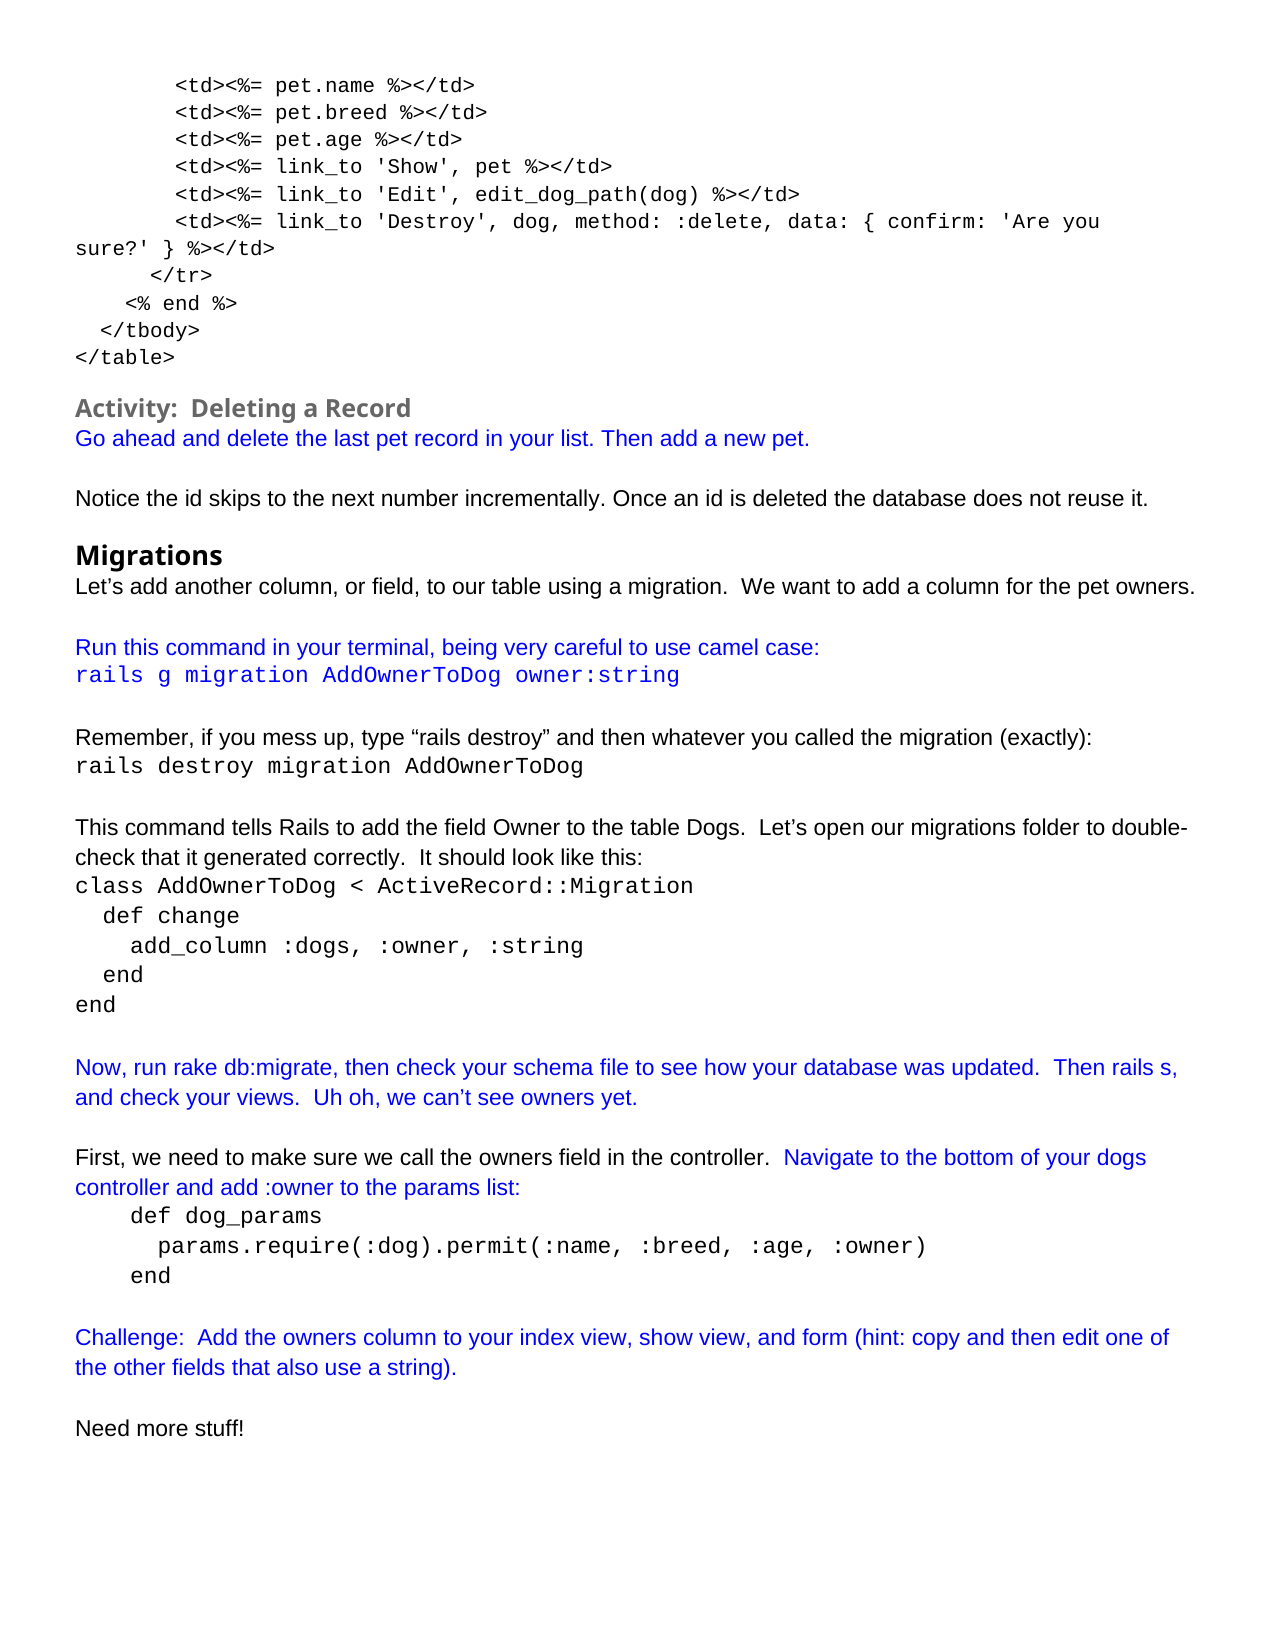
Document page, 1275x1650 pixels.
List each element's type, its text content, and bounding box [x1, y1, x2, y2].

text Notice the id skips to the next number incrementally. Once an id is deleted the database does not reuse it. [75, 485, 1200, 512]
text class AddOwnerToDog < ActiveRecord::Migration [75, 874, 1200, 900]
text def dog_params [75, 1204, 1200, 1231]
text rails destroy migration AddOwnerToDog [75, 754, 1200, 780]
text First, we need to make sure we call the owners field in the controller. Navigate to the bottom of your dogs controller and add :owner to the params list: [75, 1144, 1200, 1201]
text Challenge: Add the owners column to your index view, show view, and form (hint: copy and then edit one of the other fields that also use a string). [75, 1324, 1200, 1381]
text add_column :dogs, :owner, :string [75, 934, 1200, 960]
text Let’s add another column, or field, to our table using a migration. We want to add a column for the pet owners. [75, 573, 1200, 599]
text Remember, if you mess up, type “rails destroy” and then whatever you called the migration (exactly): [75, 724, 1200, 750]
text end [75, 1264, 1200, 1290]
text Go ahead and delete the last pet record in your list. Then add a new pet. [75, 425, 1200, 451]
text params.require(:dog).permit(:name, :breed, :age, :owner) [75, 1234, 1200, 1260]
text This command tells Rails to add the field Owner to the table Dogs. Let’s open our migrations folder to double-check that it generated correctly. It should look like this: [75, 814, 1200, 871]
text Run this command in your terminal, being very careful to use camel case: [75, 633, 1200, 660]
text def change [75, 904, 1200, 930]
subtitle Migrations [75, 536, 1200, 573]
text rails g migration AddOwnerToDog owner:string [75, 664, 1200, 690]
text Now, run rake db:migrate, then check your schema file to see how your database was updated. Then rails s, and check your views. Uh oh, we can’t see owners yet. [75, 1053, 1200, 1110]
text end [75, 993, 1200, 1019]
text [75, 75, 1200, 371]
text end [75, 964, 1200, 990]
subtitle Activity: Deleting a Record [75, 391, 1200, 425]
text Need more stuff! [75, 1415, 1200, 1441]
